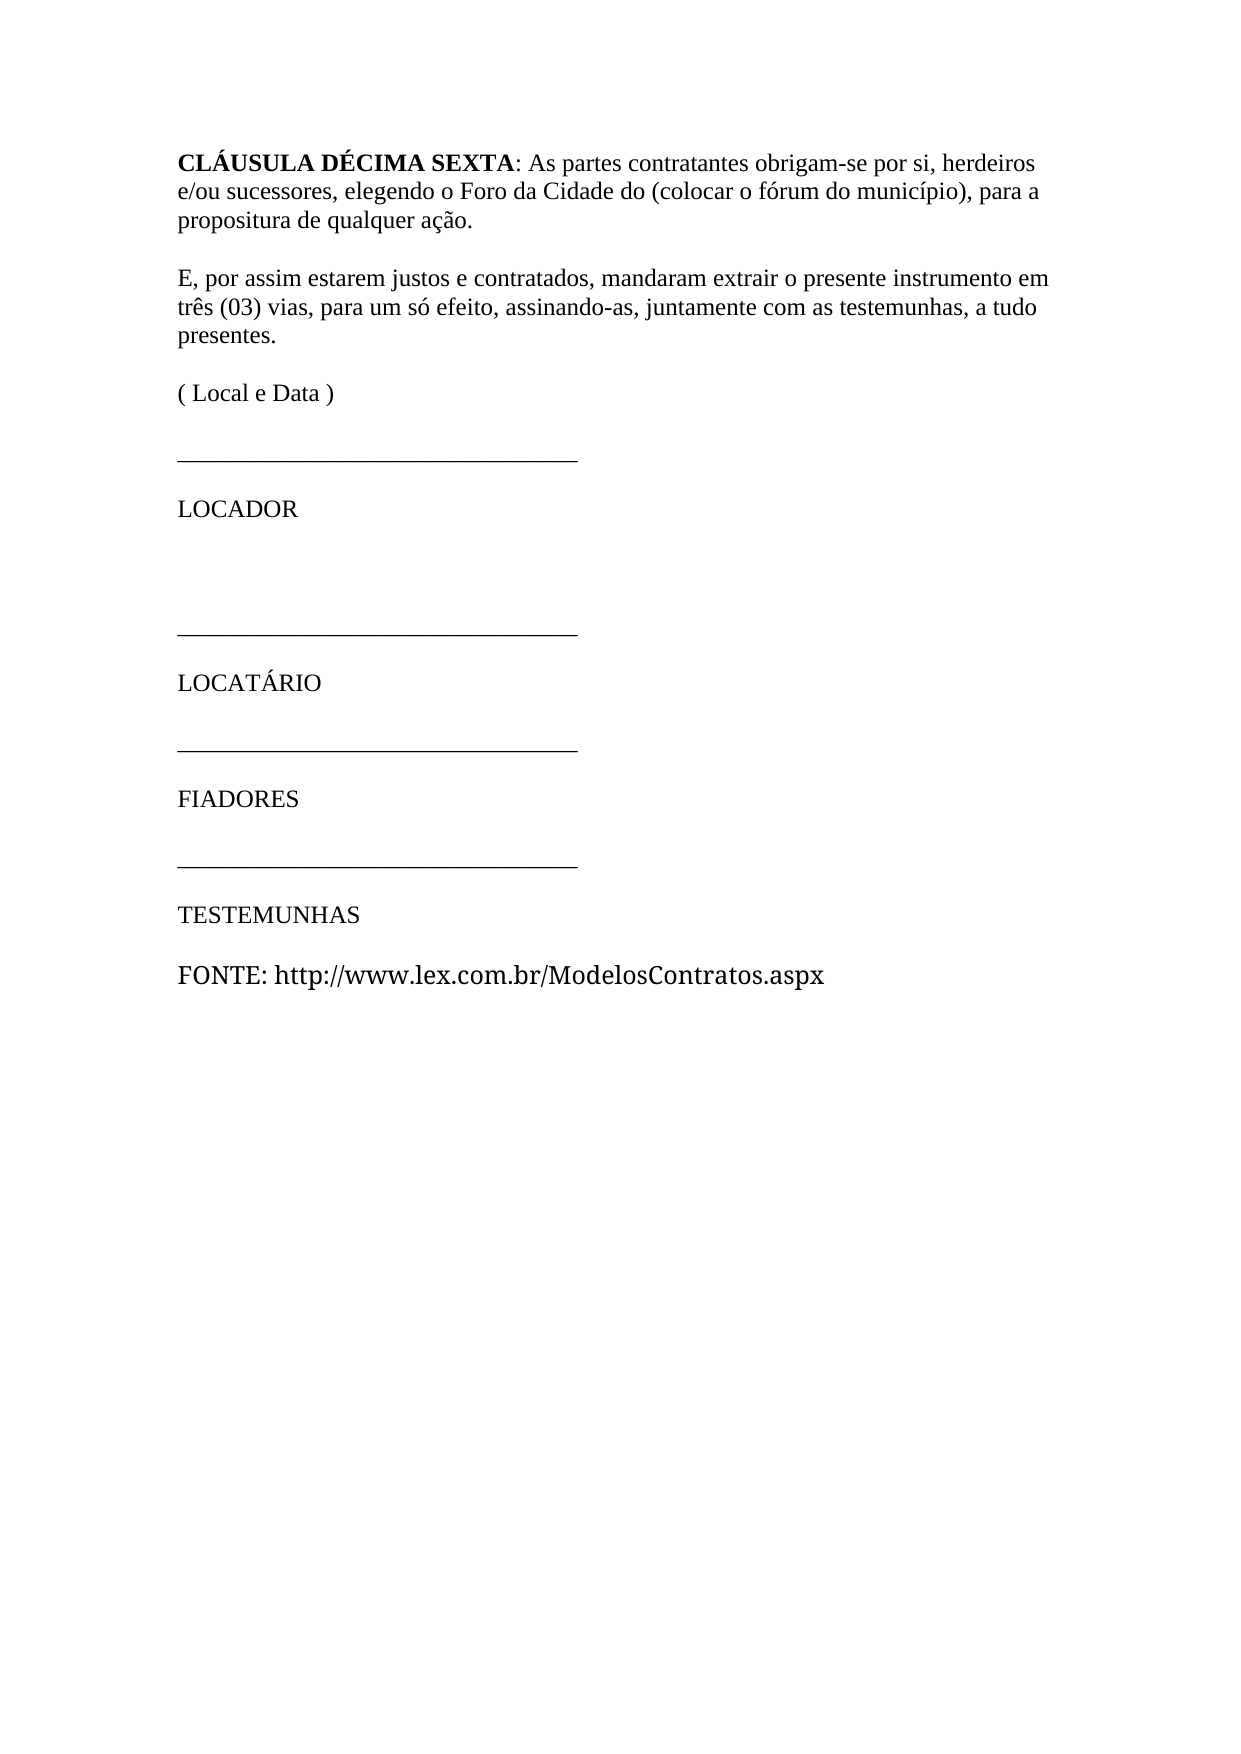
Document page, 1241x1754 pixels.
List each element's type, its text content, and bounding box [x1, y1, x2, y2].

text ________________________________ [177, 610, 1063, 639]
text FONTE: http://www.lex.com.br/ModelosContratos.aspx [177, 958, 1063, 992]
text ________________________________ [177, 842, 1063, 871]
text LOCATÁRIO [177, 668, 1063, 697]
text TESTEMUNHAS [177, 900, 1063, 928]
text ________________________________ [177, 726, 1063, 755]
text E, por assim estarem justos e contratados, mandaram extrair o presente instrumento em três (03) vias, para um só efeito, assinando-as, juntamente com as testemunhas, a tudo presentes. [177, 263, 1063, 349]
text CLÁUSULA DÉCIMA SEXTA: As partes contratantes obrigam-se por si, herdeiros e/ou sucessores, elegendo o Foro da Cidade do (colocar o fórum do município), para a propositura de qualquer ação. [177, 148, 1063, 234]
text ________________________________ [177, 436, 1063, 465]
text ( Local e Data ) [177, 378, 1063, 407]
text LOCADOR [177, 494, 1063, 523]
text FIADORES [177, 784, 1063, 813]
